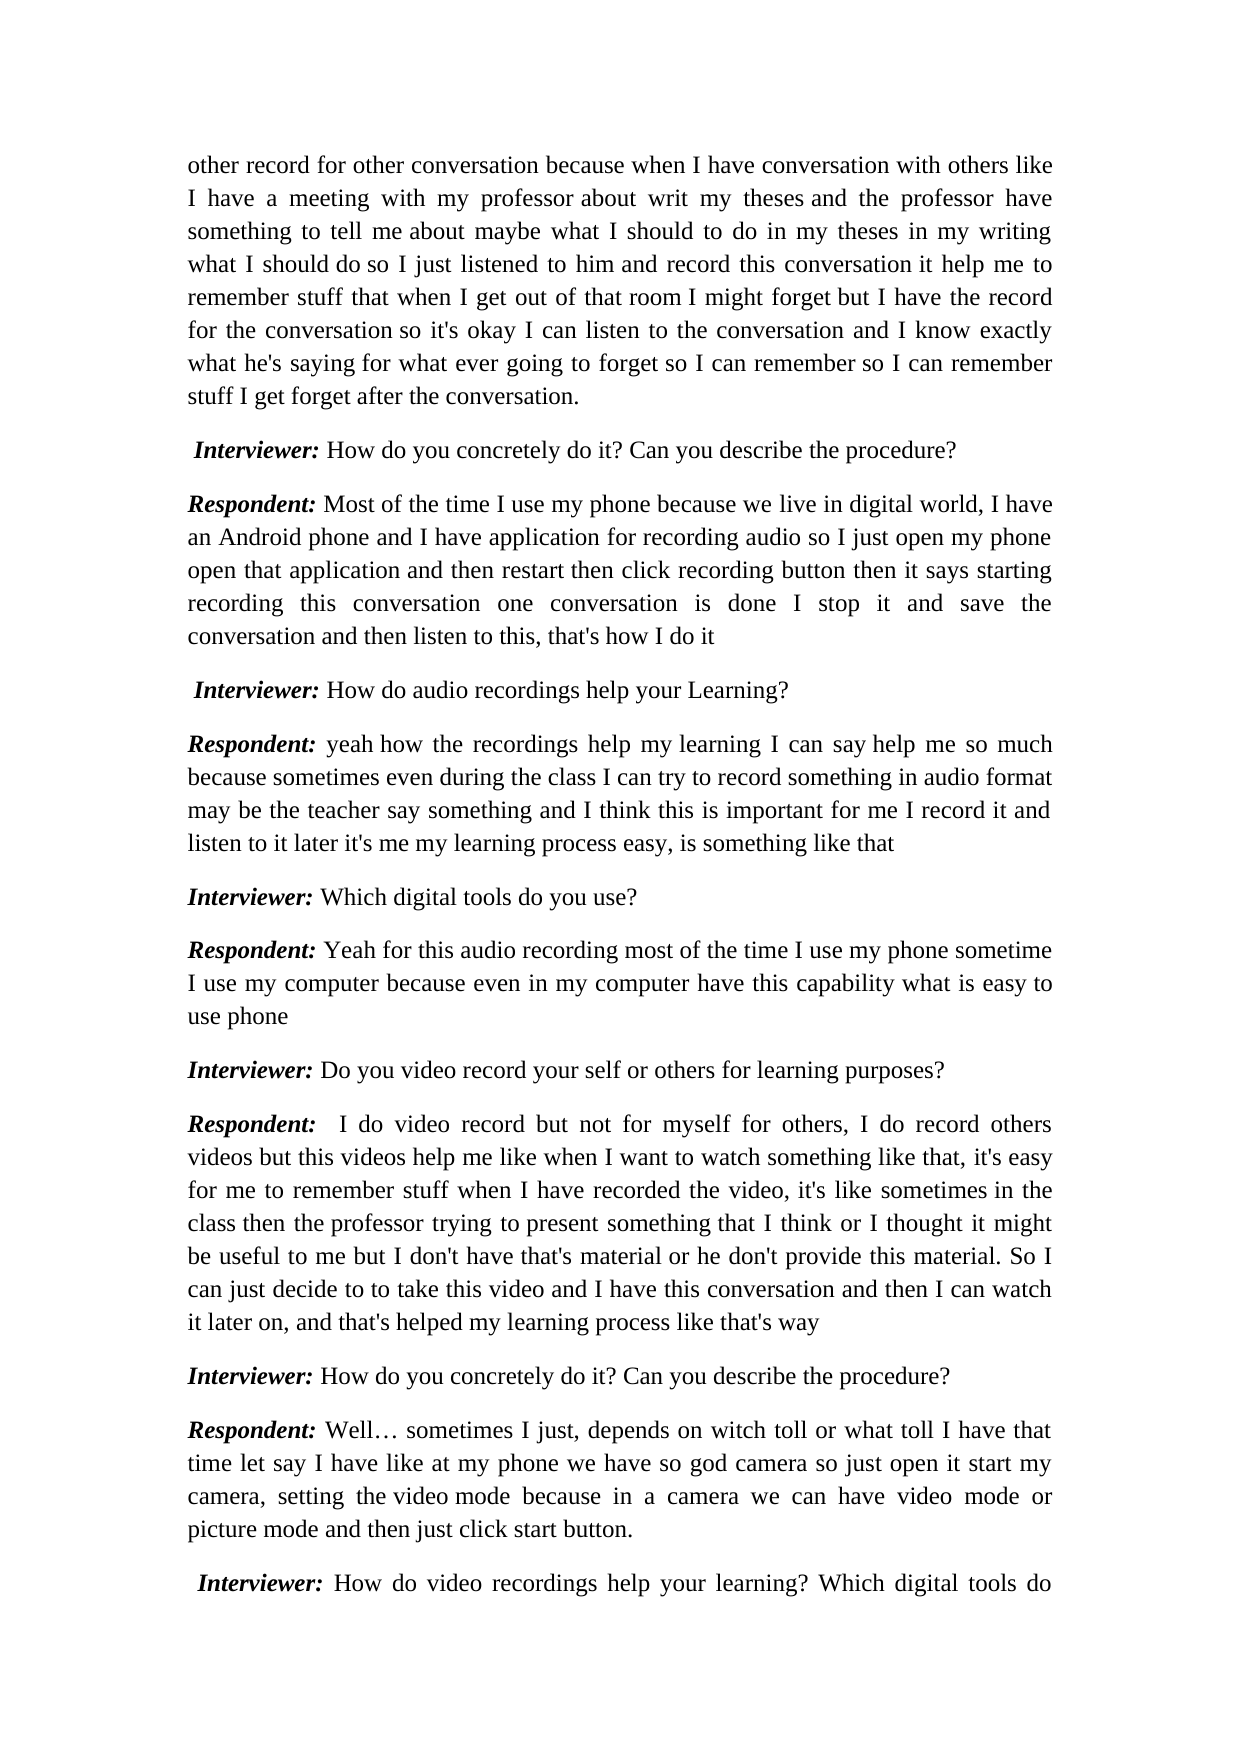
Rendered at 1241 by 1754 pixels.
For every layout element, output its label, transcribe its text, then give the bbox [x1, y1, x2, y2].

text Respondent: Well… sometimes I just, depends on witch toll or what toll I have that time let say I have like at my phone we have so god camera so just open it start my camera, setting the video mode because in a camera we can have video mode or picture mode and then just click start button. [187, 1415, 1053, 1543]
text Respondent: yeah how the recordings help my learning I can say help me so much because sometimes even during the class I can try to record something in audio format may be the teacher say something and I think this is important for me I record it and listen to it later it's me my learning process easy, is something like that [187, 769, 1053, 856]
text Interviewer: How do audio recordings help your Learning? [187, 675, 1053, 703]
text Respondent: Most of the time I use my phone because we live in digital world, I have an Android phone and I have application for recording audio so I just open my phone open that application and then restart then click recording button then it says starting recording this conversation one conversation is done I stop it and save the conversation and then listen to this, that's how I do it [187, 512, 1053, 610]
text Interviewer: How do you concretely do it? Can you describe the procedure? [187, 1361, 1053, 1390]
text Respondent: Most of the time I use my phone because we live in digital world, I have an Android phone and I have application for recording audio so I just open my phone open that application and then restart then click recording button then it says starting recording this conversation one conversation is done I stop it and save the conversation and then listen to this, that's how I do it [187, 611, 1053, 650]
text Interviewer: How do you concretely do it? Can you describe the procedure? [187, 435, 1053, 464]
text Respondent: yeah how the recordings help my learning I can say help me so much because sometimes even during the class I can try to record something in audio format may be the teacher say something and I think this is important for me I record it and listen to it later it's me my learning process easy, is something like that [187, 729, 1053, 768]
text Respondent: I do video record but not for myself for others, I do record others videos but this videos help me like when I want to watch something like that, it's easy for me to remember stuff when I have recorded the video, it's like sometimes in the class then the professor trying to present something that I think or I thought it might be useful to me but I don't have that's material or he don't provide this material. So I can just decide to to take this video and I have this conversation and then I can watch it later on, and that's helped my learning process like that's way [187, 1248, 1053, 1336]
text Interviewer: Do you video record your self or others for learning purposes? [187, 1055, 1053, 1084]
text Respondent: Yeah for this audio recording most of the time I use my phone sometime I use my computer because even in my computer have this capability what is easy to use phone [187, 958, 1053, 1030]
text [187, 150, 1053, 304]
text Interviewer: Which digital tools do you use? [187, 882, 1053, 910]
text Respondent: I do video record but not for myself for others, I do record others videos but this videos help me like when I want to watch something like that, it's easy for me to remember stuff when I have recorded the video, it's like sometimes in the class then the professor trying to present something that I think or I thought it might be useful to me but I don't have that's material or he don't provide this material. So I can just decide to to take this video and I have this conversation and then I can watch it later on, and that's helped my learning process like that's way [187, 1132, 1053, 1247]
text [187, 1568, 1053, 1597]
